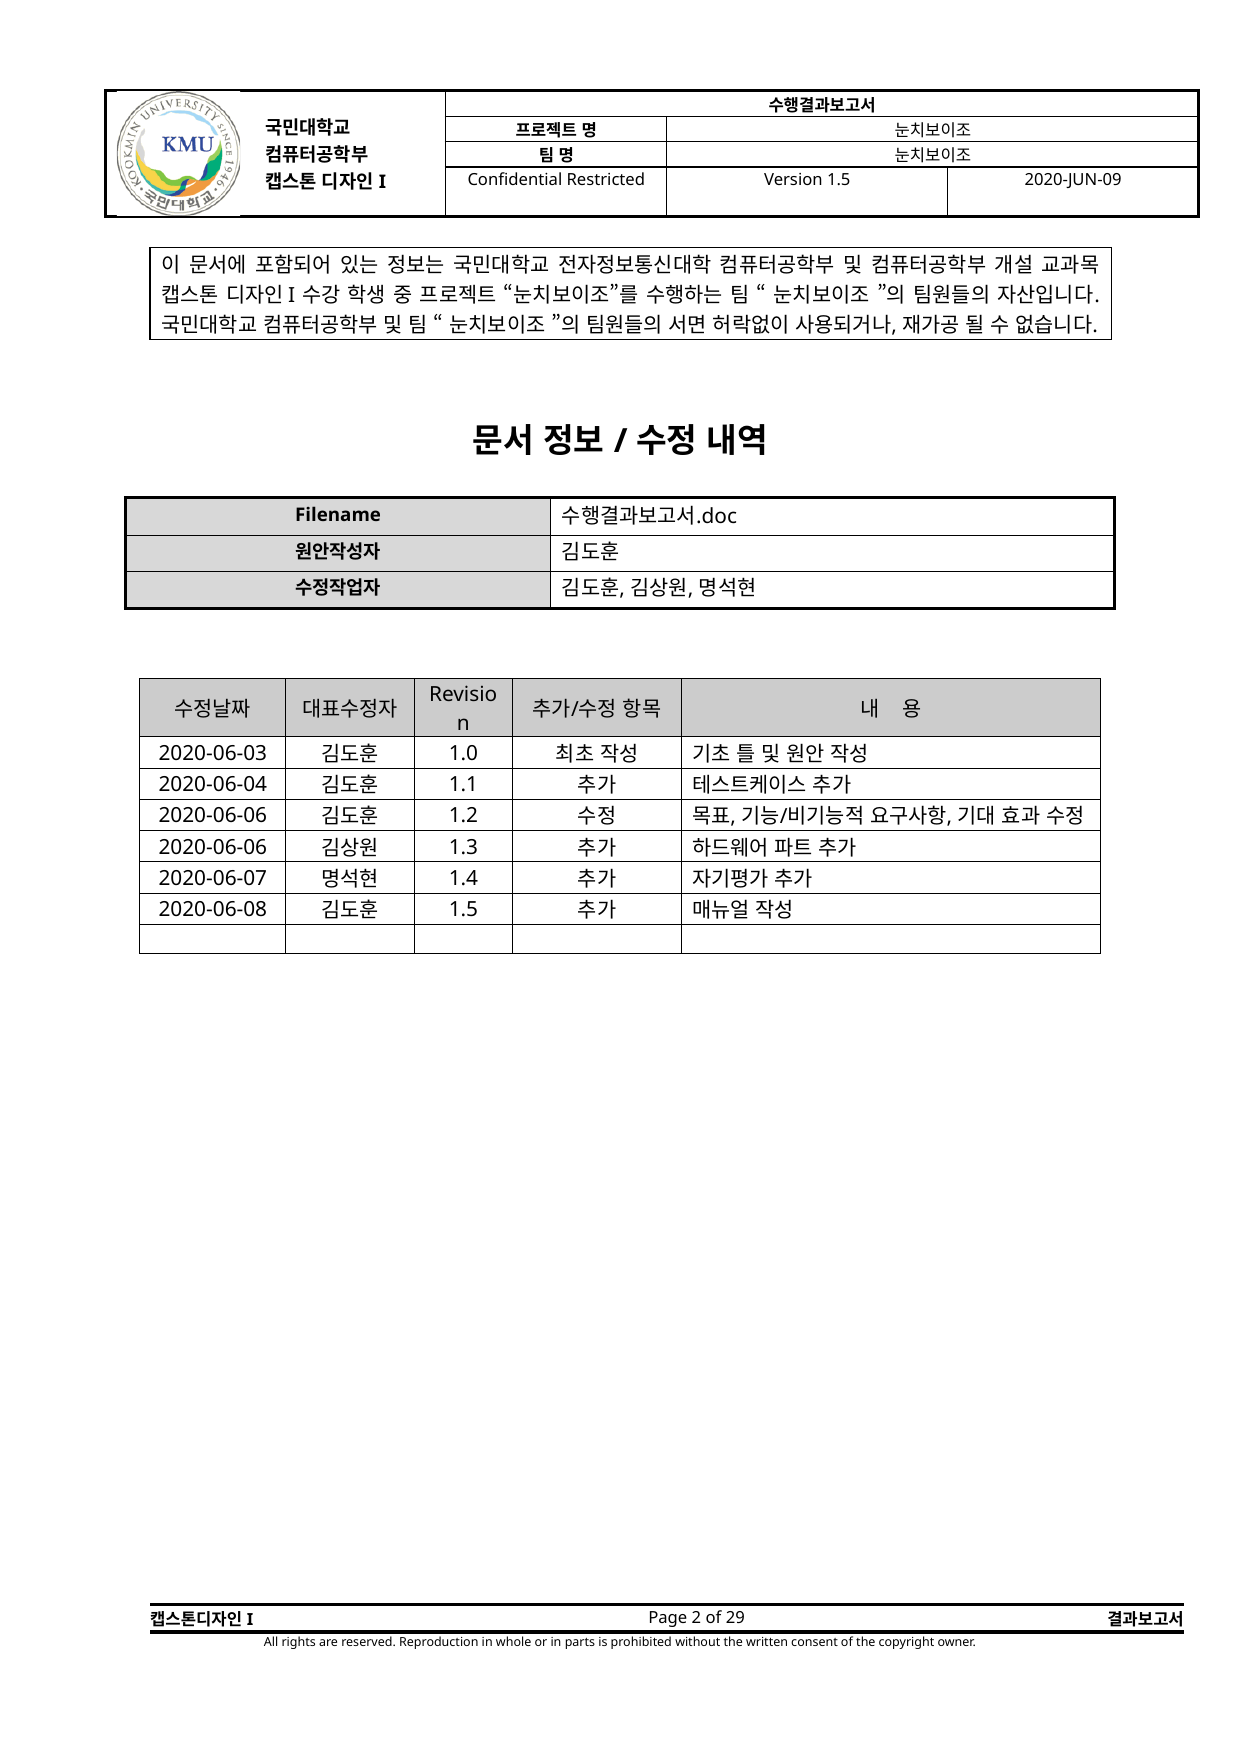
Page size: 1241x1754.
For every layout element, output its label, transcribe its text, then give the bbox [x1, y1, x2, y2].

table_cell 최초 작성 [513, 737, 681, 767]
table_header 수정날짜 [140, 679, 285, 736]
table_cell 김도훈 [286, 800, 414, 830]
table_cell 수정 [513, 800, 681, 830]
table_header 대표수정자 [286, 679, 414, 736]
table_cell 추가 [513, 862, 681, 892]
table_header Revision [415, 679, 512, 736]
table_header Filename [127, 499, 550, 535]
table_header 수행결과보고서.doc [551, 499, 1113, 535]
table_cell 김도훈 [551, 536, 1113, 571]
table_cell 원안작성자 [127, 536, 550, 571]
table_cell 1.3 [415, 831, 512, 861]
table_cell 기초 틀 및 원안 작성 [682, 737, 1100, 767]
table_cell 김도훈 [286, 737, 414, 767]
table_cell 추가 [513, 831, 681, 861]
table_cell 매뉴얼 작성 [682, 894, 1100, 924]
table_cell 2020-06-06 [140, 800, 285, 830]
table_cell [682, 925, 1100, 953]
table_cell 1.0 [415, 737, 512, 767]
table_cell 1.1 [415, 769, 512, 799]
table_cell 김도훈 [286, 894, 414, 924]
table_cell 추가 [513, 769, 681, 799]
table_cell 추가 [513, 894, 681, 924]
table_cell 김도훈, 김상원, 명석현 [551, 572, 1113, 607]
table_cell 1.5 [415, 894, 512, 924]
table_cell 2020-06-06 [140, 831, 285, 861]
table_cell 수정작업자 [127, 572, 550, 607]
text 문서 정보 / 수정 내역 [150, 413, 1090, 462]
table_cell 2020-06-03 [140, 737, 285, 767]
table_cell 1.4 [415, 862, 512, 892]
table_cell [513, 925, 681, 953]
table_cell 2020-06-04 [140, 769, 285, 799]
table_cell [286, 925, 414, 953]
table_cell 하드웨어 파트 추가 [682, 831, 1100, 861]
table_cell 목표, 기능/비기능적 요구사항, 기대 효과 수정 [682, 800, 1100, 830]
table_header 내 용 [682, 679, 1100, 736]
table_cell [415, 925, 512, 953]
table_cell 2020-06-07 [140, 862, 285, 892]
table_cell 김상원 [286, 831, 414, 861]
table_header 추가/수정 항목 [513, 679, 681, 736]
table_cell [140, 925, 285, 953]
table_cell 테스트케이스 추가 [682, 769, 1100, 799]
table_cell 1.2 [415, 800, 512, 830]
table_cell 김도훈 [286, 769, 414, 799]
picture [116, 91, 241, 216]
table_cell 명석현 [286, 862, 414, 892]
table_cell 자기평가 추가 [682, 862, 1100, 892]
table_cell 2020-06-08 [140, 894, 285, 924]
